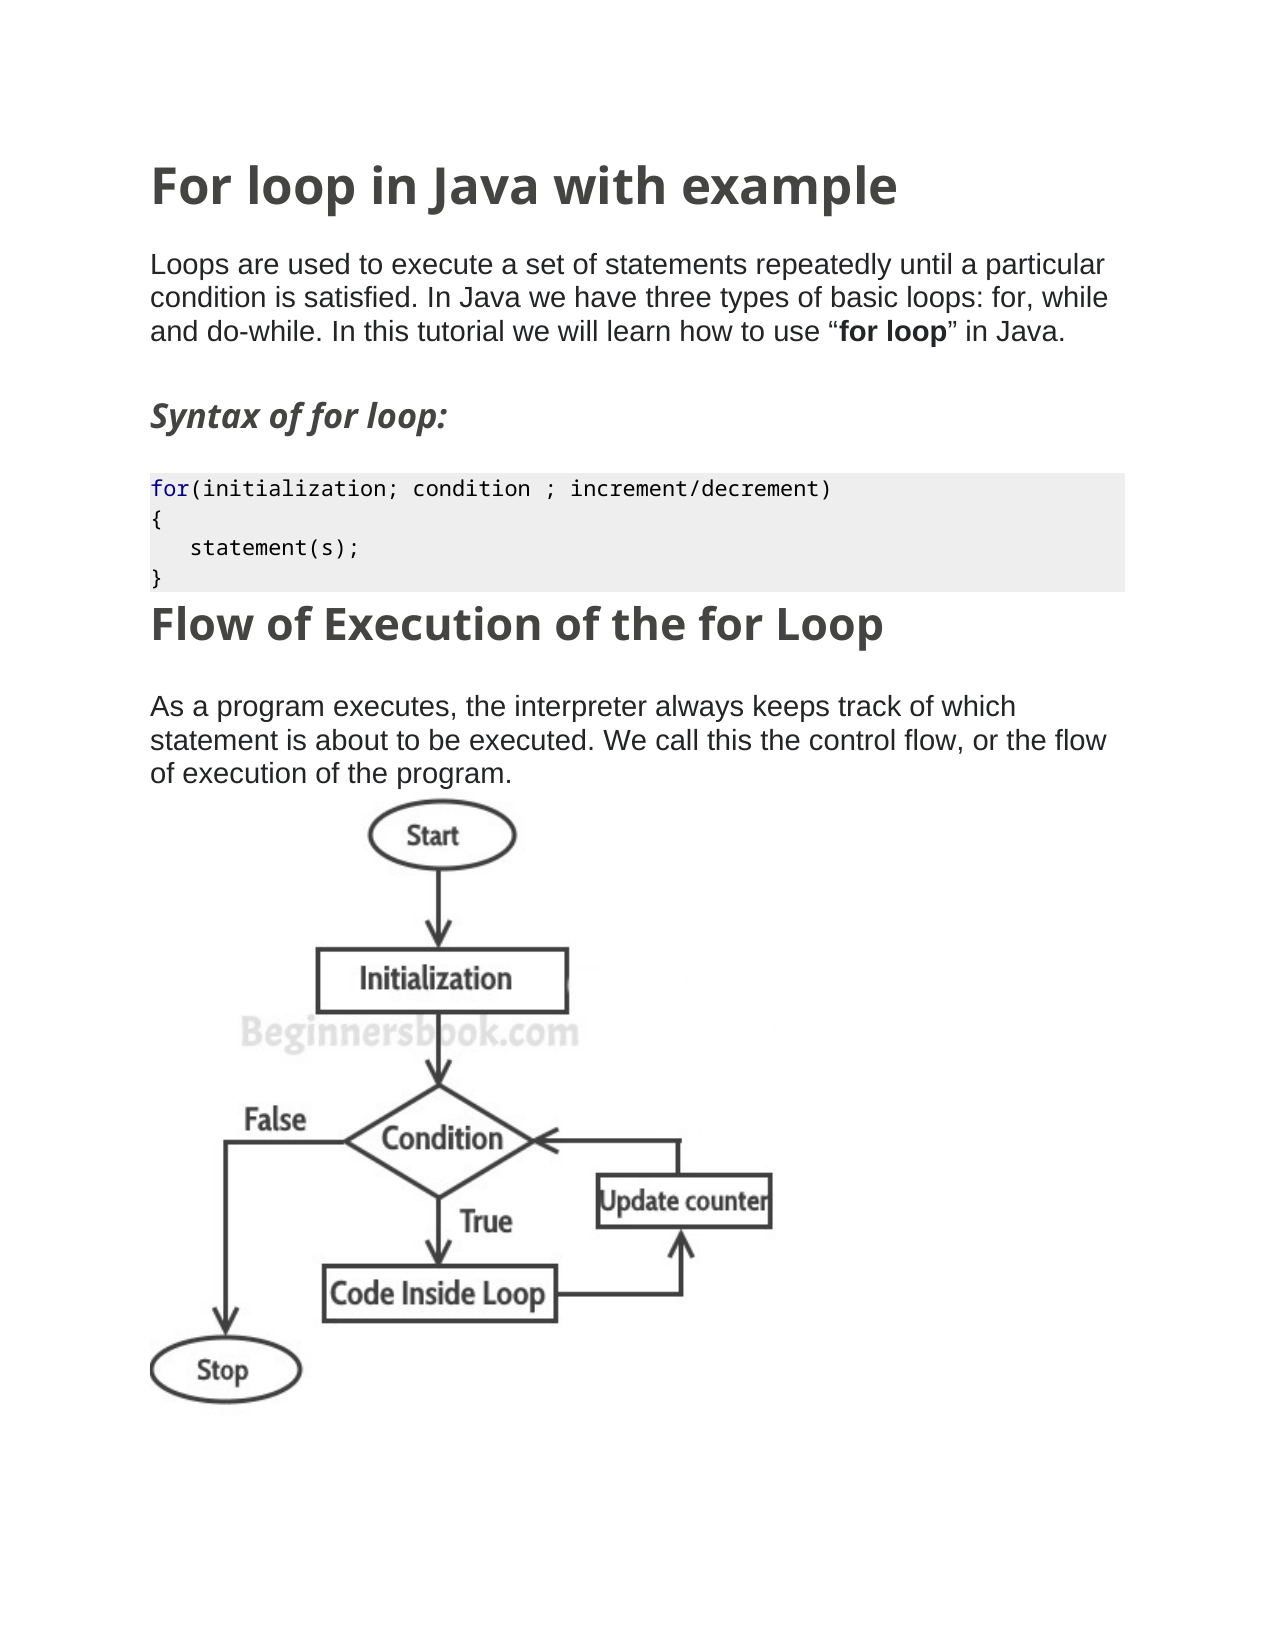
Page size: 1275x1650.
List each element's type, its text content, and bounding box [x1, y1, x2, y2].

subtitle Syntax of for loop: [150, 392, 1125, 438]
text } [150, 562, 1125, 592]
text Loops are used to execute a set of statements repeatedly until a particular condition is satisfied. In Java we have three types of basic loops: for, while and do-while. In this tutorial we will learn how to use “for loop” in Java. [150, 247, 1125, 347]
text for(initialization; condition ; increment/decrement) [150, 473, 1125, 503]
subtitle Flow of Execution of the for Loop [150, 592, 1125, 653]
text statement(s); [150, 532, 1125, 562]
text For loop in Java with example [150, 150, 1125, 219]
text { [150, 503, 1125, 532]
picture [150, 790, 776, 1416]
